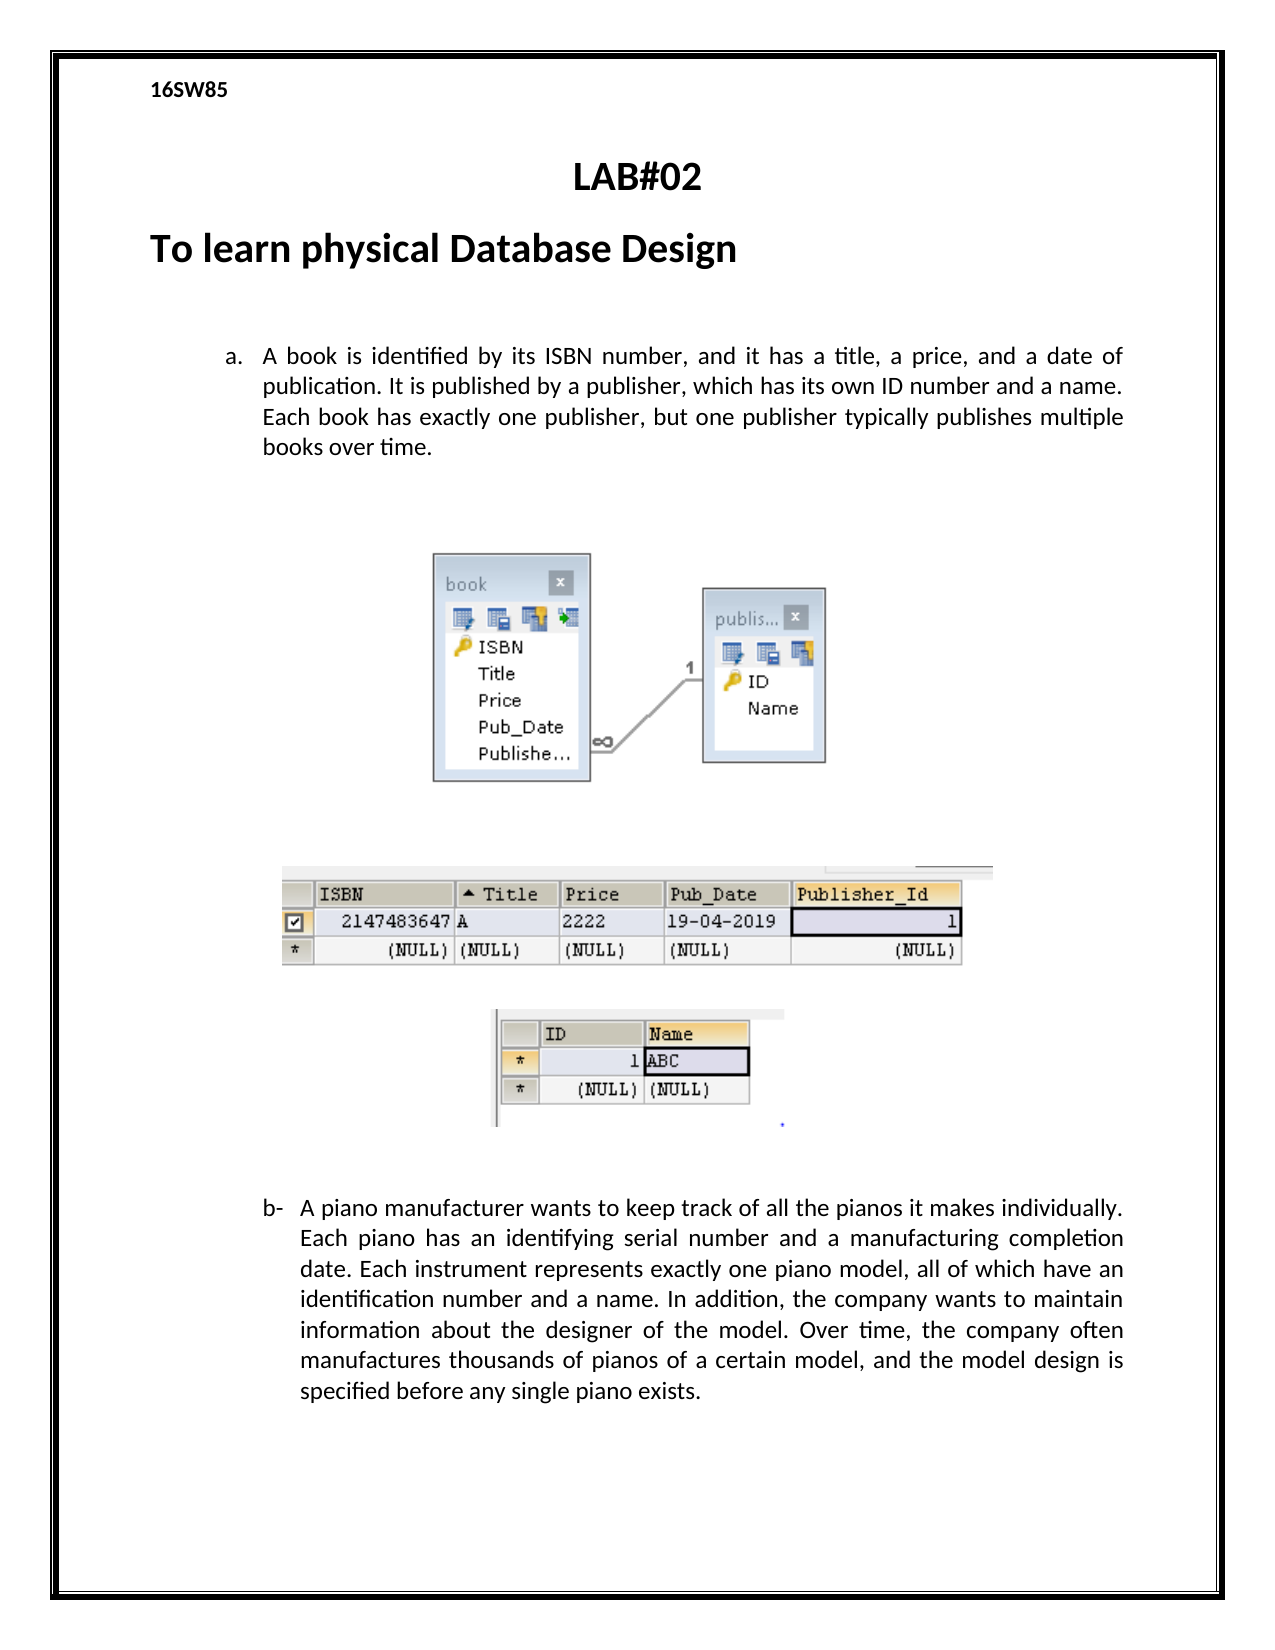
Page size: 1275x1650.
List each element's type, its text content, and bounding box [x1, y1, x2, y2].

list A book is identified by its ISBN number, and it has a title, a price, and a date of publication. It is published by a publisher, which has its own ID number and a name. Each book has exactly one publisher, but one publisher typically publishes multiple books over time. [225, 340, 1125, 462]
picture [490, 1009, 785, 1127]
list A piano manufacturer wants to keep track of all the pianos it makes individually. Each piano has an identifying serial number and a manufacturing completion date. Each instrument represents exactly one piano model, all of which have an identification number and a name. In addition, the company wants to maintain information about the designer of the model. Over time, the company often manufactures thousands of pianos of a certain model, and the model design is specified before any single piano exists. [262, 1192, 1125, 1406]
picture [372, 462, 903, 848]
picture [282, 866, 993, 991]
text To learn physical Database Design [150, 222, 1125, 272]
text LAB#02 [150, 150, 1125, 201]
